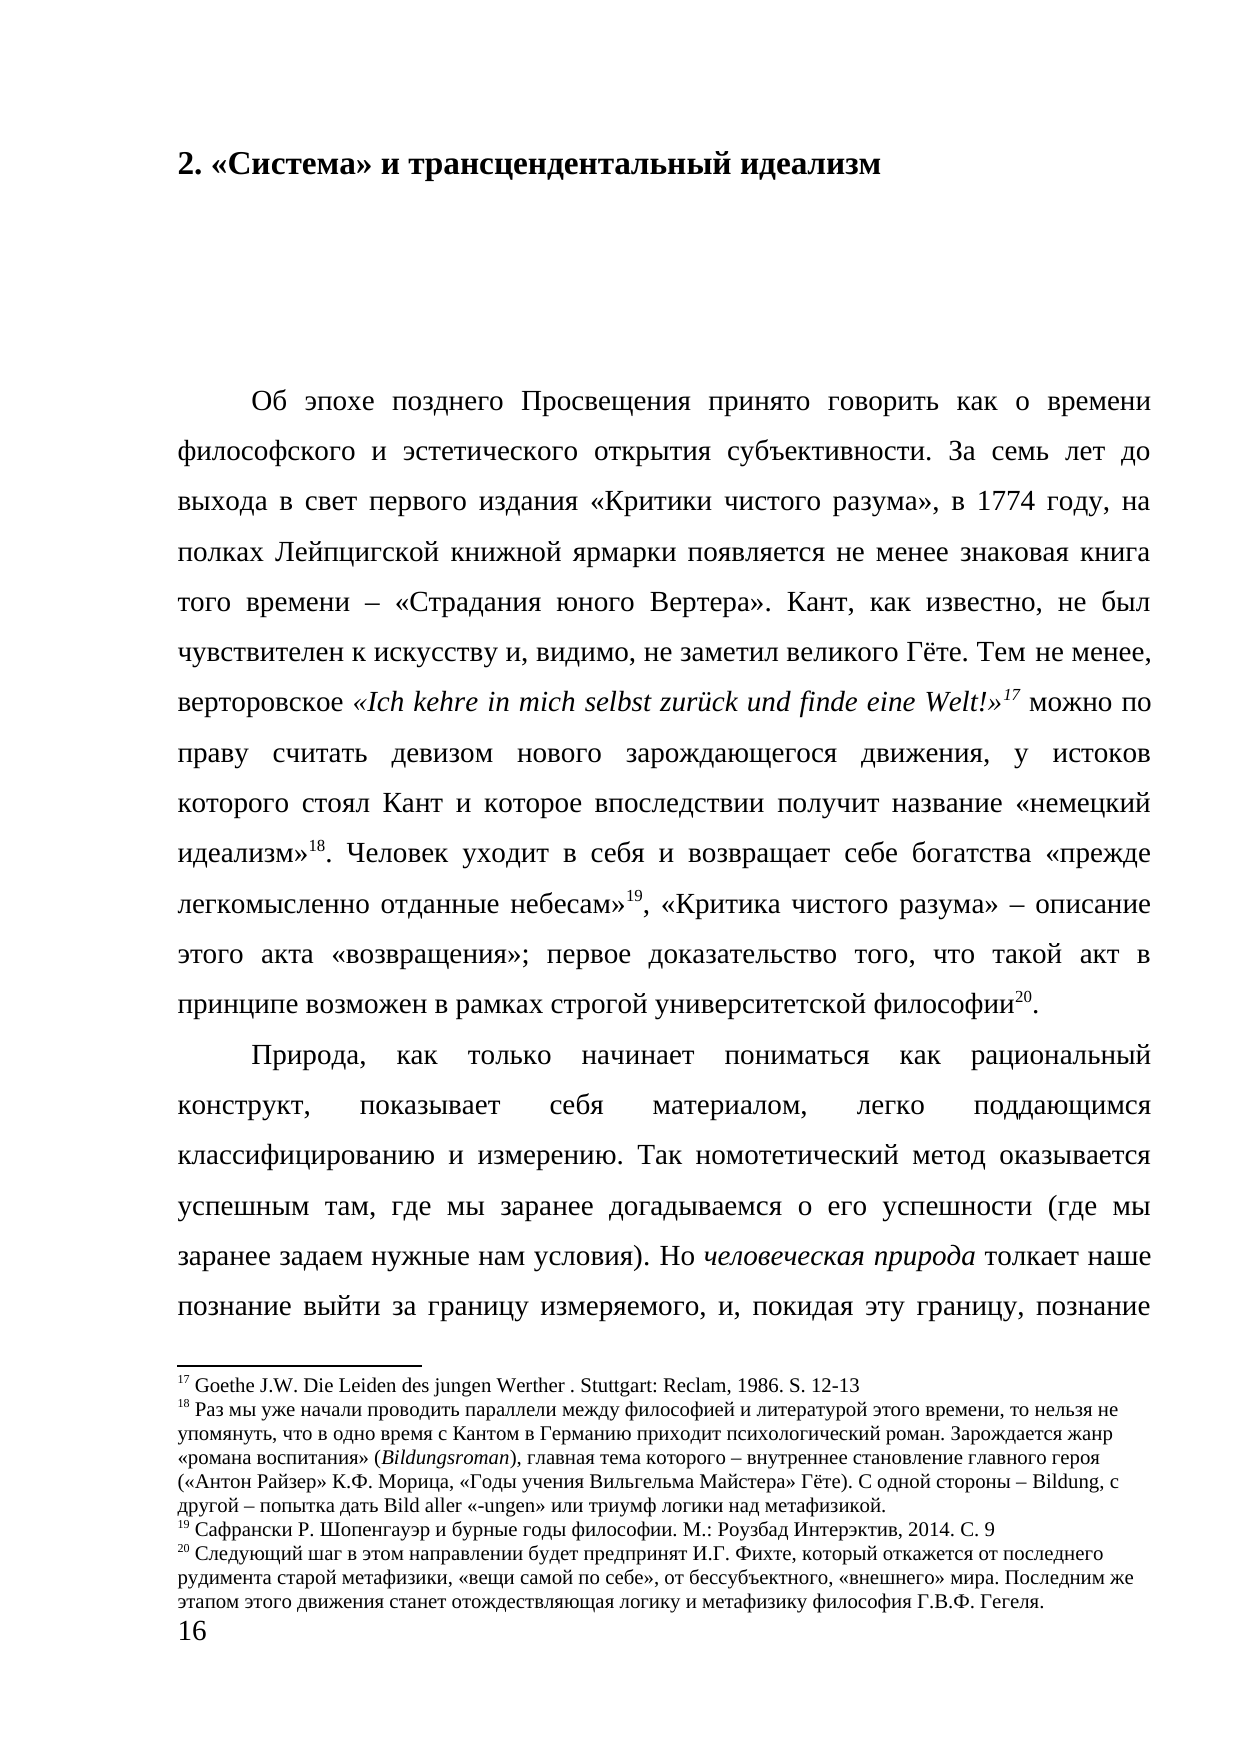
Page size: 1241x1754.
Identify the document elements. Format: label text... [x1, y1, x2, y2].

subtitle 2. «Система» и трансцендентальный идеализм [177, 143, 1152, 181]
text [177, 1037, 1152, 1322]
text Об эпохе позднего Просвещения принято говорить как о времени философского и эстетического открытия субъективности. За семь лет до выхода в свет первого издания «Критики чистого разума», в 1774 году, на полках Лейпцигской книжной ярмарки появляется не менее знаковая книга того времени – «Страдания юного Вертера». Кант, как известно, не был чувствителен к искусству и, видимо, не заметил великого Гёте. Тем не менее, верторовское «Ich kehre in mich selbst zurück und finde eine Welt!» можно по праву считать девизом нового зарождающегося движения, у истоков которого стоял Кант и которое впоследствии получит название «немецкий идеализм». Человек уходит в себя и возвращает себе богатства «прежде легкомысленно отданные небесам», «Критика чистого разума» – описание этого акта «возвращения»; первое доказательство того, что такой акт в принципе возможен в рамках строгой университетской философии. [177, 383, 1152, 1020]
